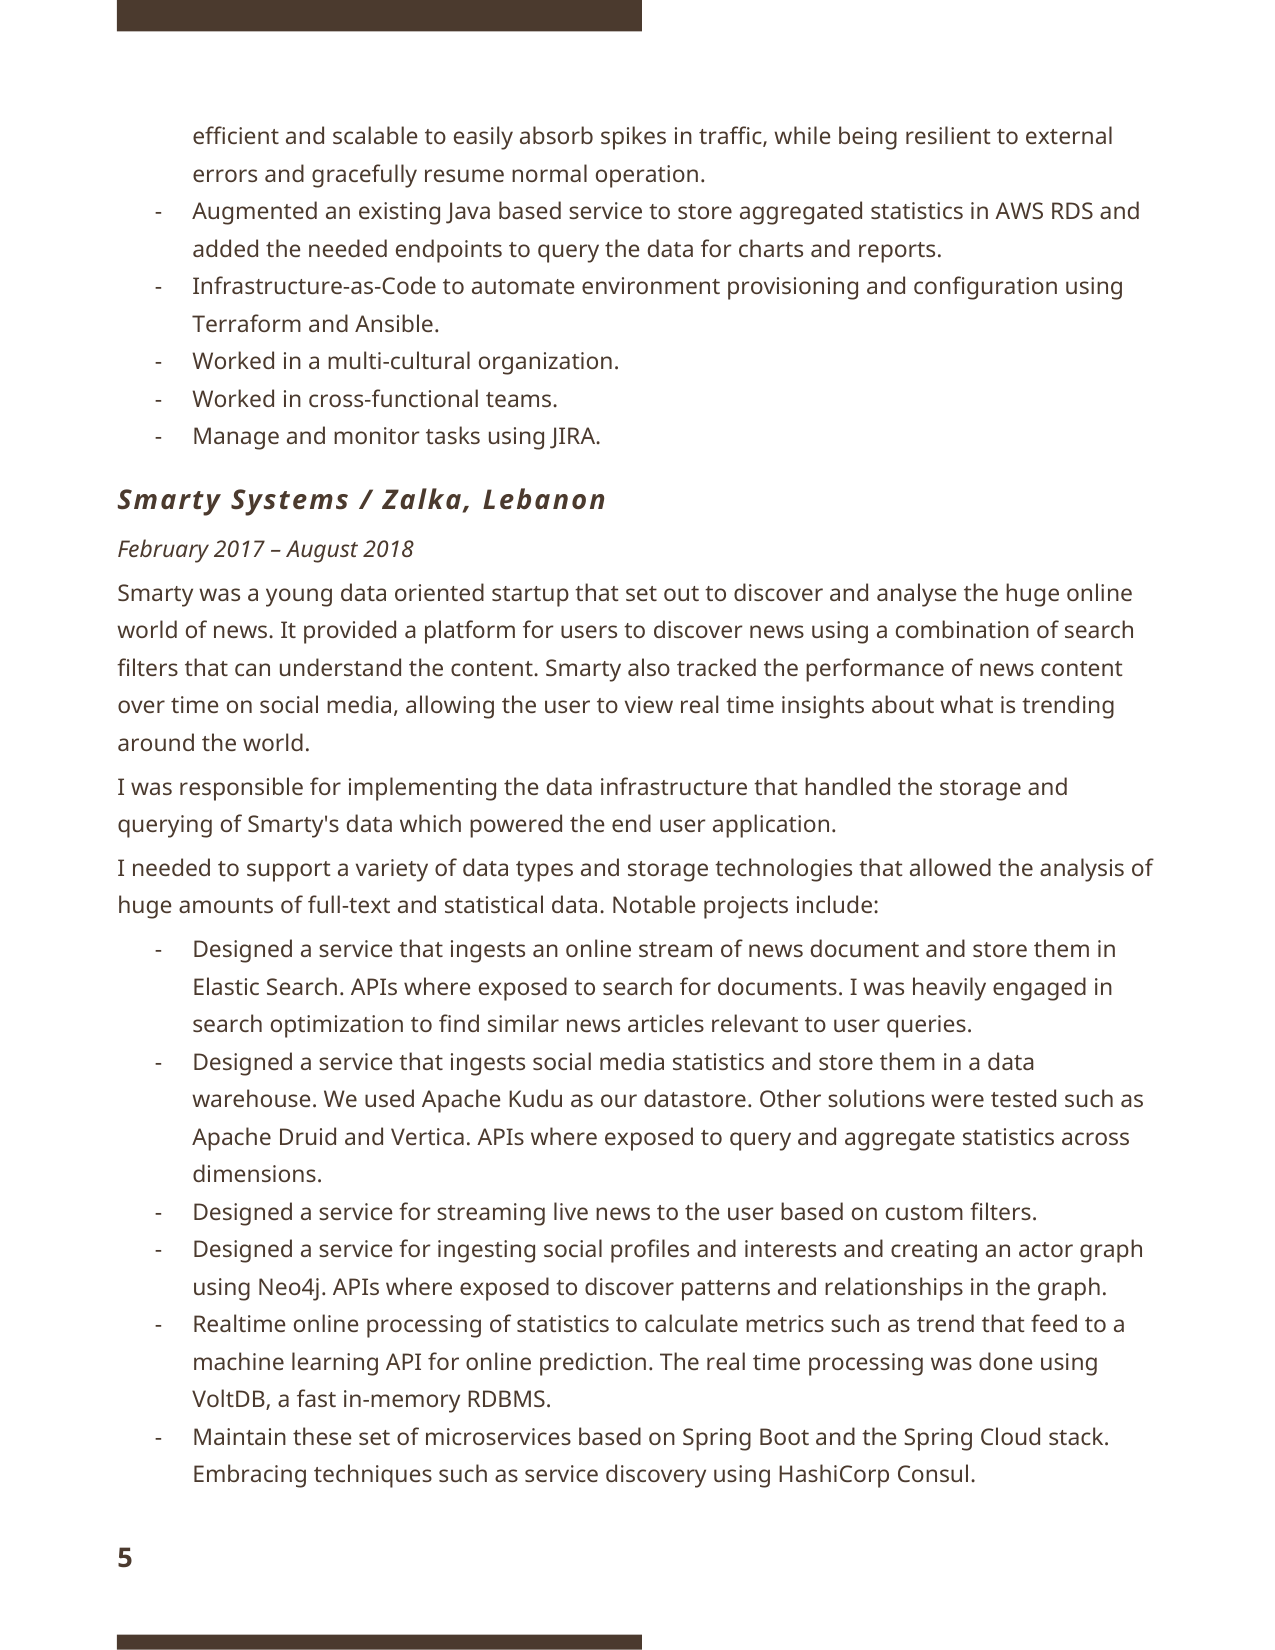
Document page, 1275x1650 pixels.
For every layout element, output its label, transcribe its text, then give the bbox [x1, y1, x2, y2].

text I needed to support a variety of data types and storage technologies that allowed the analysis of huge amounts of full-text and statistical data. Notable projects include: [117, 852, 1158, 920]
list Infrastructure-as-Code to automate environment provisioning and configuration using Terraform and Ansible. [154, 270, 1158, 339]
list Designed a service for streaming live news to the user based on custom filters. [154, 1195, 1158, 1227]
list Designed a service that ingests an online stream of news document and store them in Elastic Search. APIs where exposed to search for documents. I was heavily engaged in search optimization to find similar news articles relevant to user queries. [154, 933, 1158, 1039]
list Manage and monitor tasks using JIRA. [154, 420, 1158, 451]
text Smarty was a young data oriented startup that set out to discover and analyse the huge online world of news. It provided a platform for users to discover news using a combination of search filters that can understand the content. Smarty also tracked the performance of news content over time on social media, allowing the user to view real time insights about what is trending around the world. [117, 577, 1158, 758]
subtitle February 2017 – August 2018 [117, 533, 1158, 564]
text I was responsible for implementing the data infrastructure that handled the storage and querying of Smarty's data which powered the end user application. [117, 770, 1158, 839]
list Worked in a multi-cultural organization. [154, 345, 1158, 376]
list Augmented an existing Java based service to store aggregated statistics in AWS RDS and added the needed endpoints to query the data for charts and reports. [154, 195, 1158, 264]
subtitle Smarty Systems / Zalka, Lebanon [117, 480, 1158, 517]
list Worked in cross-functional teams. [154, 382, 1158, 414]
